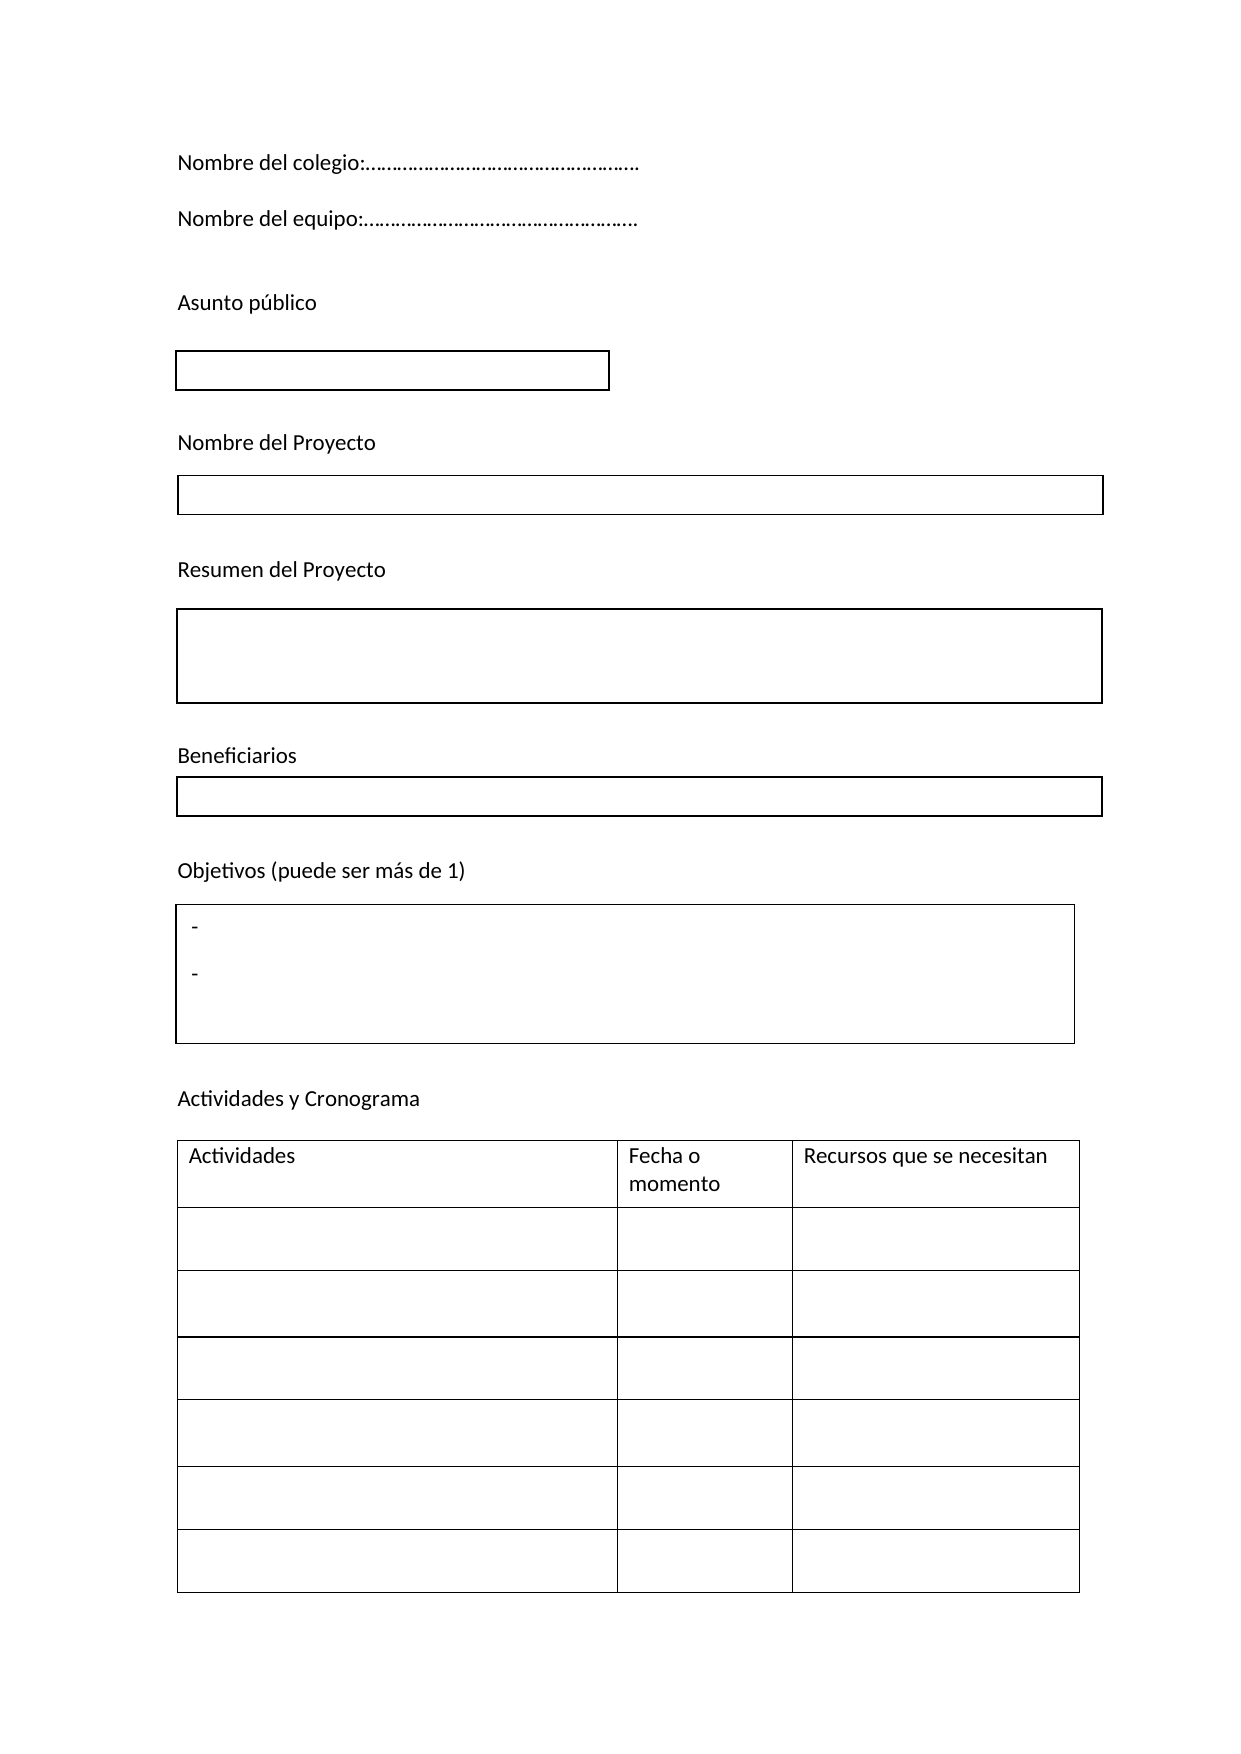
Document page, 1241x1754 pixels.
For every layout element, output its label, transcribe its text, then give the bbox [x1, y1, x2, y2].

table_cell [793, 1208, 1079, 1270]
table_cell [178, 1467, 617, 1529]
table_cell [178, 1271, 617, 1336]
text Actividades y Cronograma [177, 1084, 1063, 1112]
table_cell [618, 1400, 792, 1466]
text Nombre del colegio:……………………………………………. [177, 148, 1063, 176]
table_cell [178, 1208, 617, 1270]
table_header Recursos que se necesitan [793, 1141, 1079, 1207]
text Objetivos (puede ser más de 1) [177, 857, 1063, 884]
table_header Fecha o momento [618, 1141, 792, 1207]
table_cell [178, 1400, 617, 1466]
table_cell [618, 1467, 792, 1529]
text Resumen del Proyecto [177, 555, 1063, 583]
text Asunto público [177, 288, 1063, 316]
text Nombre del Proyecto [177, 428, 1063, 456]
table_cell [618, 1530, 792, 1592]
table_cell [618, 1271, 792, 1336]
table_header Actividades [178, 1141, 617, 1207]
table_cell [793, 1467, 1079, 1529]
table_cell [618, 1208, 792, 1270]
table_cell [178, 1530, 617, 1592]
table_cell [618, 1338, 792, 1399]
table_cell [793, 1338, 1079, 1399]
table_cell [793, 1400, 1079, 1466]
table_cell [793, 1271, 1079, 1336]
table_cell [178, 1338, 617, 1399]
text Nombre del equipo:……………………………………………. [177, 204, 1063, 232]
table_cell [793, 1530, 1079, 1592]
text Beneficiarios [177, 742, 1063, 770]
